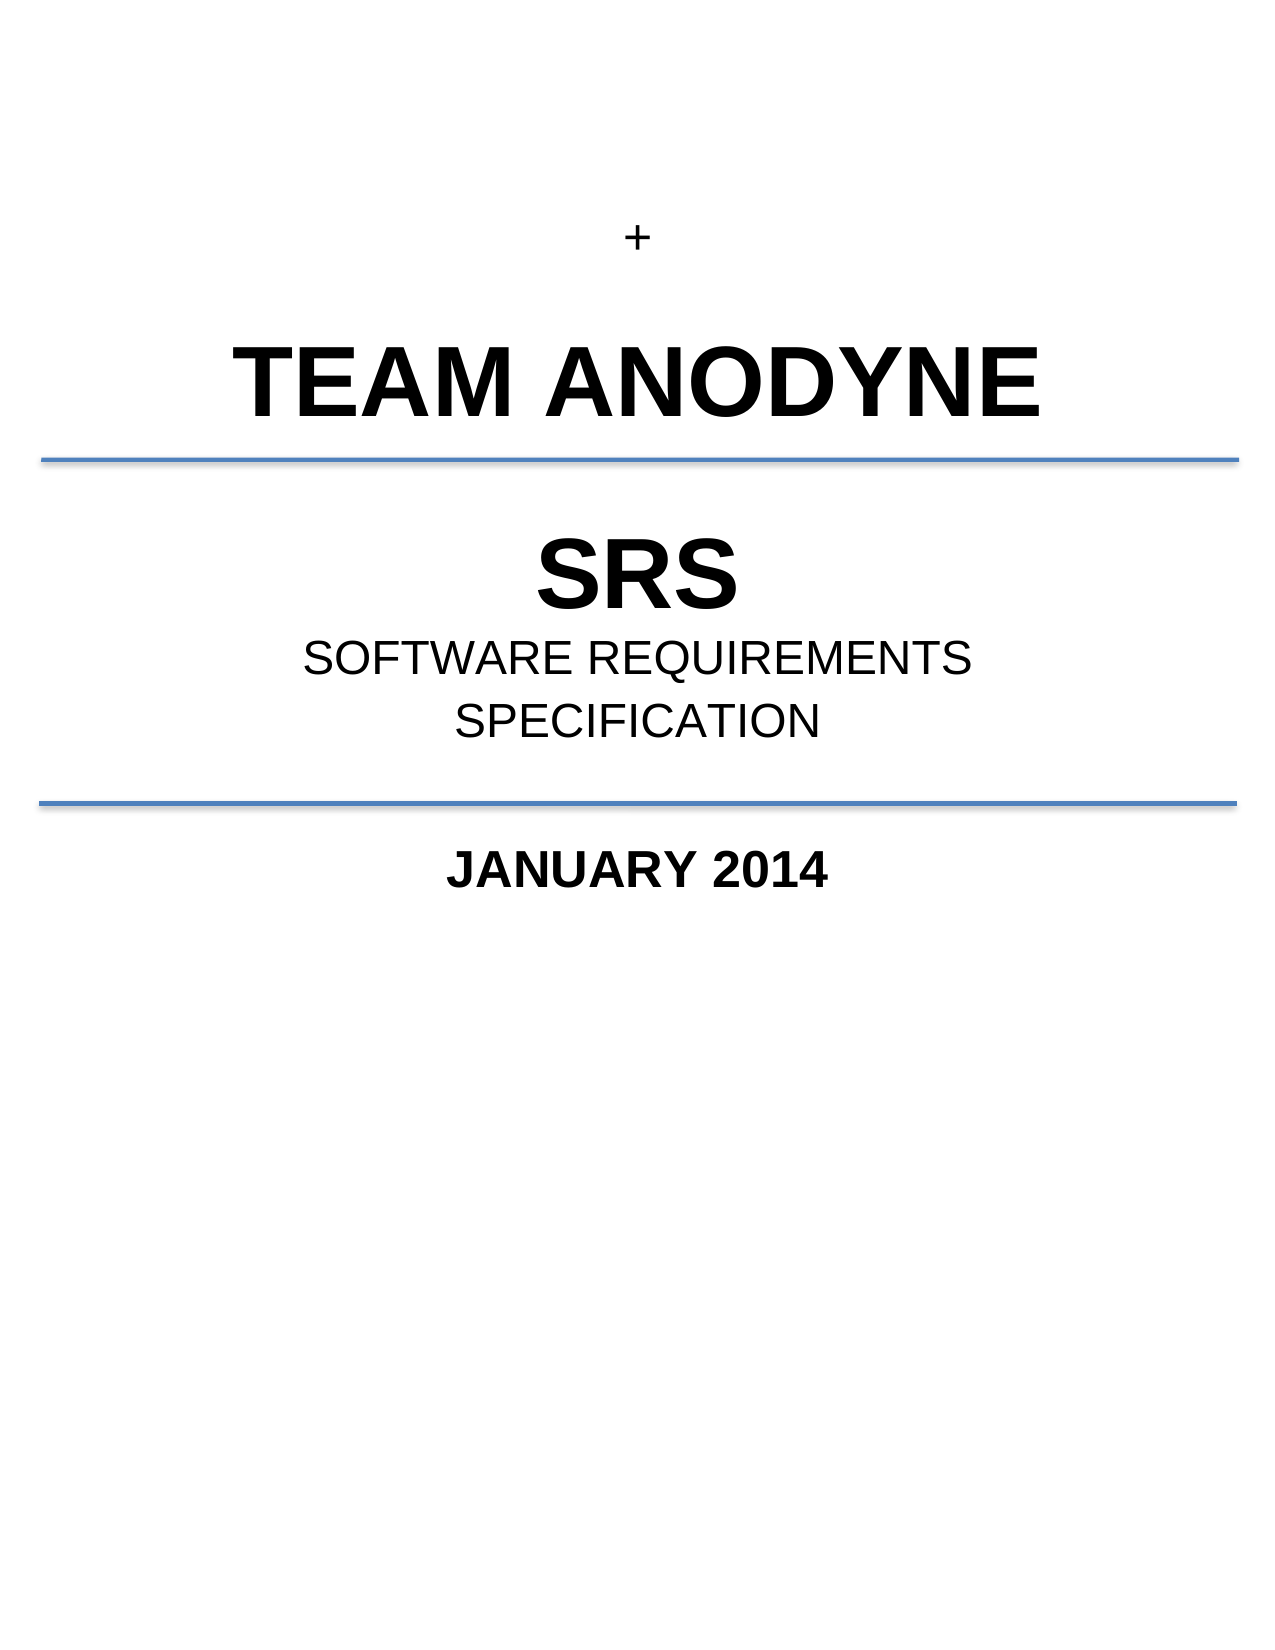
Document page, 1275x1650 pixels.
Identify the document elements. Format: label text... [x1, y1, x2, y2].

text SRS [150, 514, 1125, 629]
text TEAM ANODYNE [150, 322, 1125, 437]
text JANUARY 2014 [150, 839, 1125, 898]
text SOFTWARE REQUIREMENTS SPECIFICATION [150, 629, 1125, 748]
text + [150, 207, 1125, 265]
